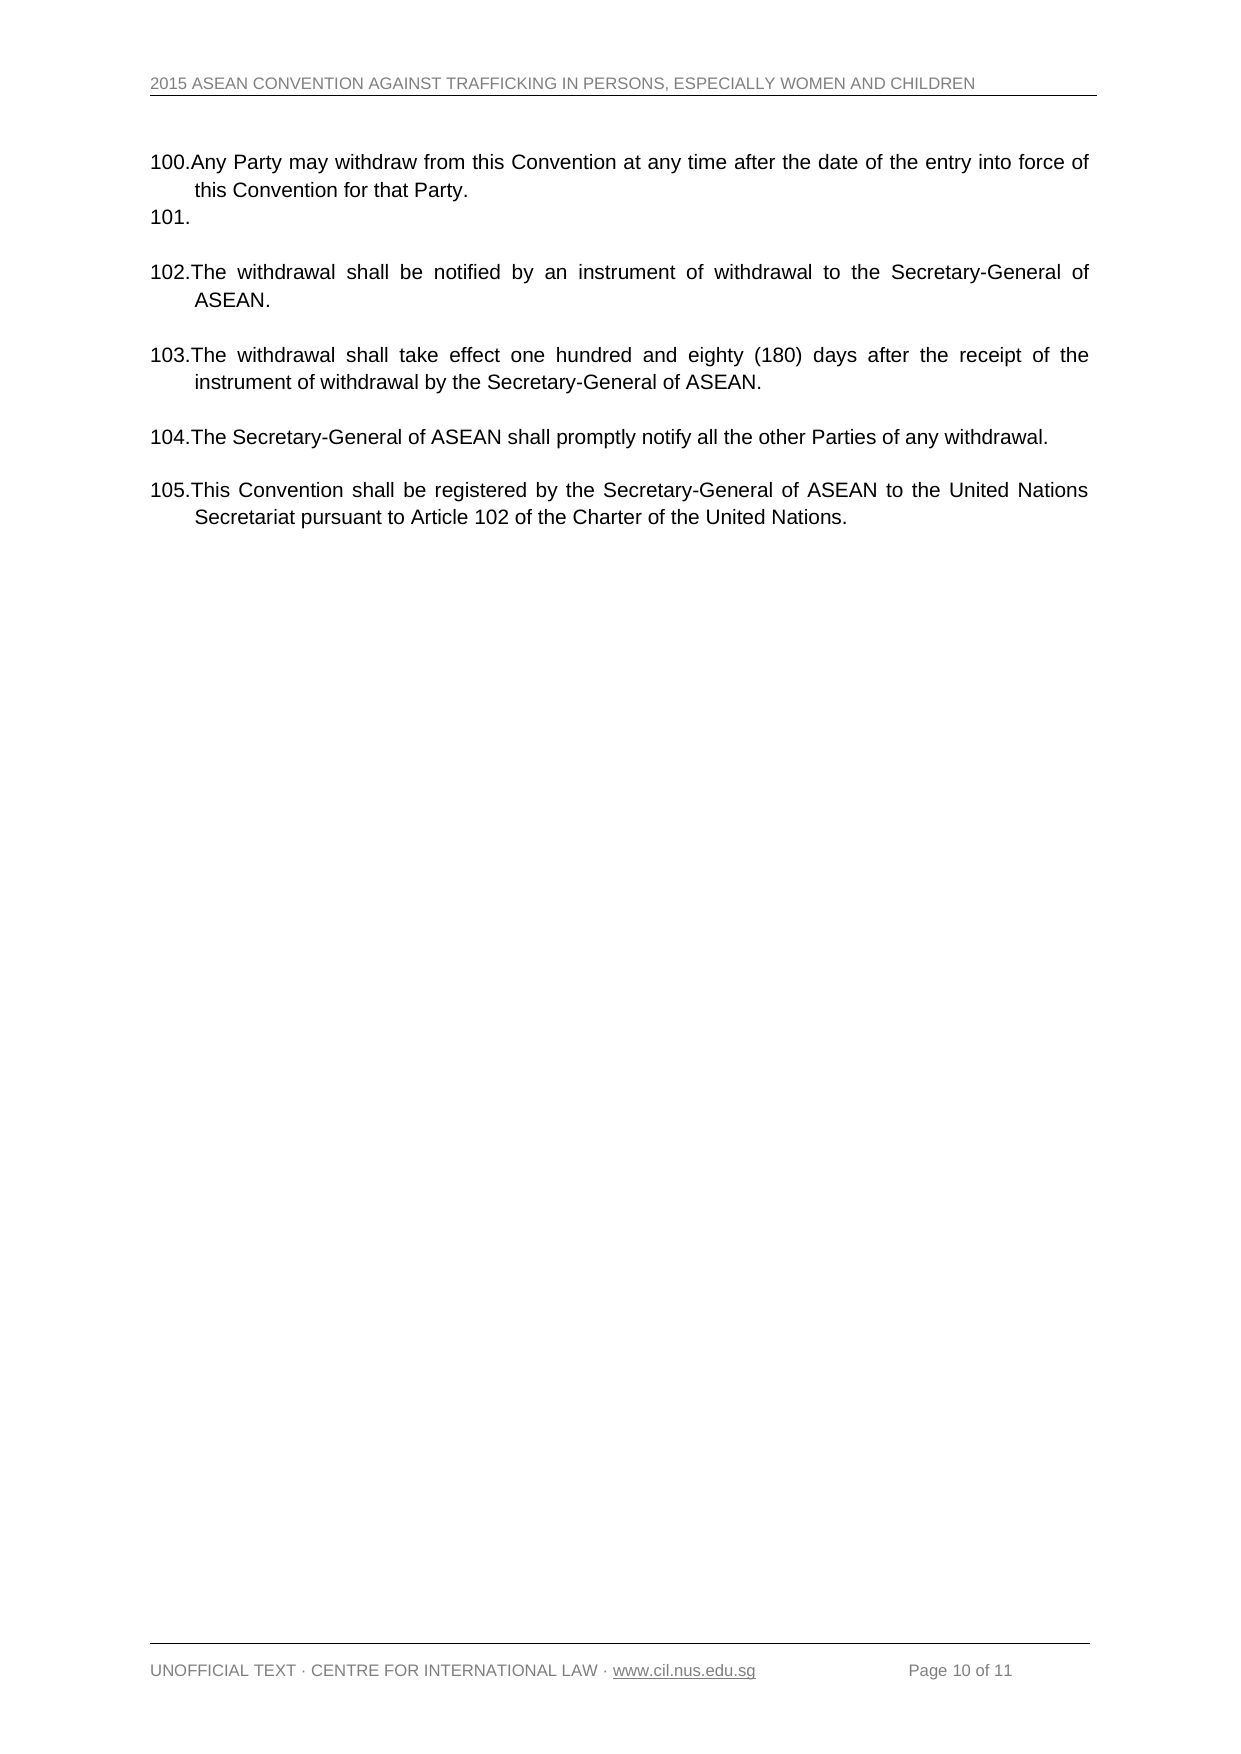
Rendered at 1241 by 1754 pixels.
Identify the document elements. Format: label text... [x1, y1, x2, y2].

list 100.Any Party may withdraw from this Convention at any time after the date of the entry into force of this Convention for that Party. [150, 150, 1090, 201]
list 104.The Secretary-General of ASEAN shall promptly notify all the other Parties of any withdrawal. [150, 425, 1090, 449]
list 103.The withdrawal shall take effect one hundred and eighty (180) days after the receipt of the instrument of withdrawal by the Secretary-General of ASEAN. [150, 342, 1090, 394]
list 105.This Convention shall be registered by the Secretary-General of ASEAN to the United Nations Secretariat pursuant to Article 102 of the Charter of the United Nations. [150, 477, 1090, 529]
list 101. [150, 205, 1090, 256]
list 102.The withdrawal shall be notified by an instrument of withdrawal to the Secretary-General of ASEAN. [150, 260, 1090, 311]
